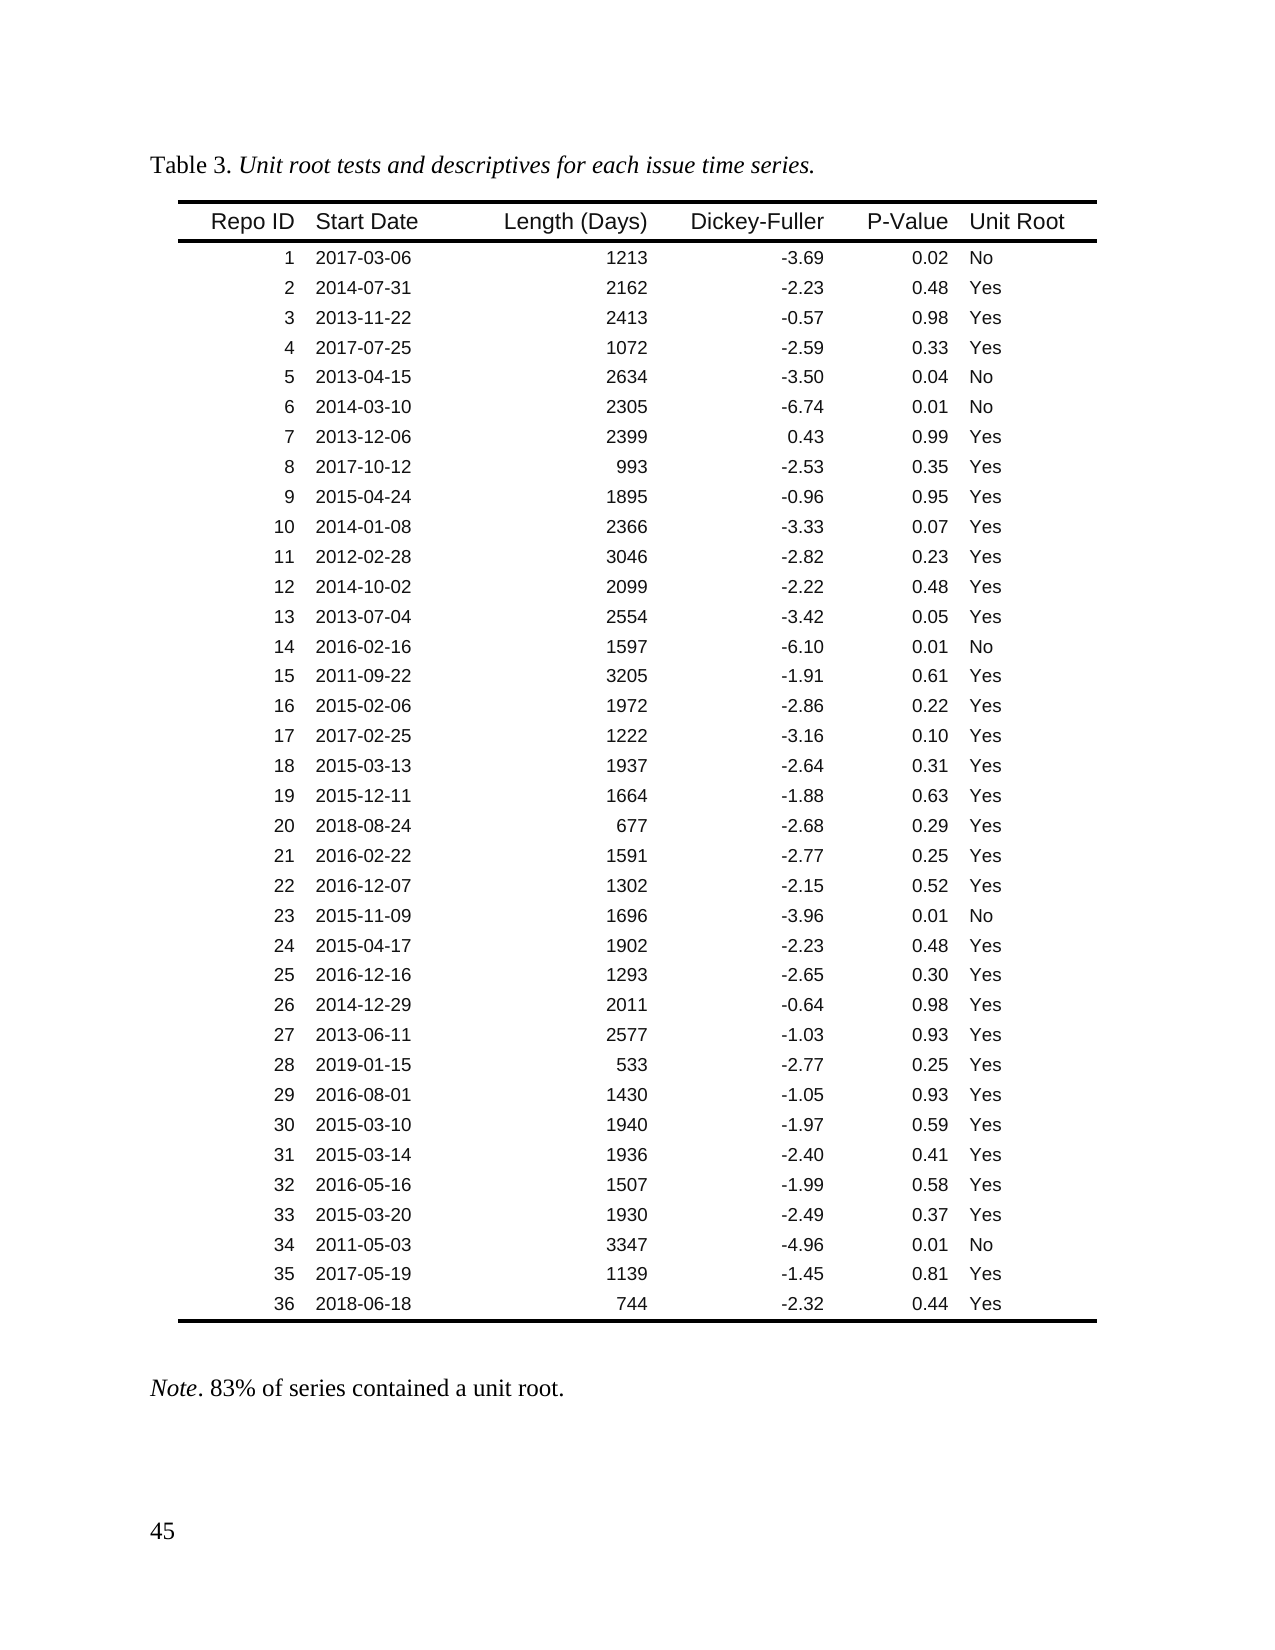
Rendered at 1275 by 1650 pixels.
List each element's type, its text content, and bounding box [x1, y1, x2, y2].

table_cell 2015-03-10 [305, 1110, 471, 1139]
table_cell 2305 [471, 392, 658, 422]
table_cell 0.01 [834, 392, 959, 422]
table_cell 2017-10-12 [305, 452, 471, 482]
table_cell -2.59 [658, 332, 834, 362]
table_cell -1.45 [658, 1259, 834, 1289]
table_cell -3.33 [658, 512, 834, 542]
table_header Dickey-Fuller [658, 204, 834, 238]
table_cell 0.43 [658, 422, 834, 452]
table_header Length (Days) [471, 204, 658, 238]
table_cell 15 [178, 661, 305, 691]
table_cell Yes [959, 452, 1097, 482]
table_cell Yes [959, 781, 1097, 811]
table_cell 8 [178, 452, 305, 482]
table_cell 2016-08-01 [305, 1080, 471, 1109]
table_cell 7 [178, 422, 305, 452]
table_cell 2015-12-11 [305, 781, 471, 811]
table_header P-Value [834, 204, 959, 238]
table_cell Yes [959, 482, 1097, 512]
table_cell -2.64 [658, 751, 834, 781]
table_cell 0.99 [834, 422, 959, 452]
table_cell Yes [959, 811, 1097, 841]
table_cell 0.98 [834, 303, 959, 332]
table_cell 2413 [471, 303, 658, 332]
table_cell 0.48 [834, 273, 959, 302]
table_cell 2017-02-25 [305, 721, 471, 751]
table_cell 0.01 [834, 1229, 959, 1259]
table_cell 1302 [471, 870, 658, 900]
table_cell Yes [959, 1080, 1097, 1109]
table_cell 2013-06-11 [305, 1020, 471, 1050]
table_cell -1.97 [658, 1110, 834, 1139]
table_cell 2017-03-06 [305, 243, 471, 272]
table_cell 2013-12-06 [305, 422, 471, 452]
table_cell 1591 [471, 841, 658, 870]
table_cell 0.07 [834, 512, 959, 542]
table_cell 2014-03-10 [305, 392, 471, 422]
table_cell -2.40 [658, 1140, 834, 1169]
table_cell 2634 [471, 362, 658, 392]
table_cell 2015-11-09 [305, 900, 471, 930]
table_cell 0.59 [834, 1110, 959, 1139]
table_cell 2012-02-28 [305, 542, 471, 571]
table_cell -1.03 [658, 1020, 834, 1050]
table_cell 0.52 [834, 870, 959, 900]
table_cell Yes [959, 1110, 1097, 1139]
table_cell Yes [959, 960, 1097, 990]
table_cell Yes [959, 1140, 1097, 1169]
table_cell Yes [959, 422, 1097, 452]
table_cell 32 [178, 1169, 305, 1199]
table_cell 0.48 [834, 571, 959, 601]
table_cell -1.99 [658, 1169, 834, 1199]
table_cell 1972 [471, 691, 658, 721]
table_cell 2014-10-02 [305, 571, 471, 601]
table_cell -0.96 [658, 482, 834, 512]
table_cell 2011-05-03 [305, 1229, 471, 1259]
table_cell 3046 [471, 542, 658, 571]
table_cell 35 [178, 1259, 305, 1289]
table_cell 2015-04-17 [305, 930, 471, 960]
table_cell Yes [959, 990, 1097, 1020]
table_cell 2018-06-18 [305, 1289, 471, 1319]
table_cell Yes [959, 721, 1097, 751]
table_cell 1936 [471, 1140, 658, 1169]
table_cell Yes [959, 542, 1097, 571]
table_cell -2.49 [658, 1199, 834, 1229]
table_cell -3.16 [658, 721, 834, 751]
table_header Unit Root [959, 204, 1097, 238]
table_cell -1.91 [658, 661, 834, 691]
table_cell 28 [178, 1050, 305, 1080]
table_cell -6.10 [658, 631, 834, 661]
table_cell 0.25 [834, 1050, 959, 1080]
table_cell 9 [178, 482, 305, 512]
table_cell 2014-07-31 [305, 273, 471, 302]
table_cell 2014-01-08 [305, 512, 471, 542]
table_cell 2014-12-29 [305, 990, 471, 1020]
table_cell 2366 [471, 512, 658, 542]
table_cell -3.42 [658, 601, 834, 631]
table_cell No [959, 1229, 1097, 1259]
table_cell 0.93 [834, 1080, 959, 1109]
table_cell Yes [959, 1289, 1097, 1319]
table_cell 17 [178, 721, 305, 751]
table_cell 0.05 [834, 601, 959, 631]
table_cell No [959, 392, 1097, 422]
table_cell 2011-09-22 [305, 661, 471, 691]
table_cell 30 [178, 1110, 305, 1139]
table_cell 12 [178, 571, 305, 601]
table_cell 16 [178, 691, 305, 721]
table_cell 0.35 [834, 452, 959, 482]
table_cell 2577 [471, 1020, 658, 1050]
table_cell 1902 [471, 930, 658, 960]
table_cell Yes [959, 751, 1097, 781]
table_cell 13 [178, 601, 305, 631]
table_cell 29 [178, 1080, 305, 1109]
table_cell Yes [959, 273, 1097, 302]
table_cell No [959, 631, 1097, 661]
table_cell 2016-12-16 [305, 960, 471, 990]
table_cell 2099 [471, 571, 658, 601]
table_cell -2.15 [658, 870, 834, 900]
table_cell -2.68 [658, 811, 834, 841]
table_cell 2015-02-06 [305, 691, 471, 721]
table_cell 2015-03-13 [305, 751, 471, 781]
table_cell 3 [178, 303, 305, 332]
table_cell 34 [178, 1229, 305, 1259]
table_cell -4.96 [658, 1229, 834, 1259]
table_cell 26 [178, 990, 305, 1020]
table_cell 2013-04-15 [305, 362, 471, 392]
table_cell -2.77 [658, 841, 834, 870]
table_cell 5 [178, 362, 305, 392]
table_header Repo ID [178, 204, 305, 238]
table_cell -2.23 [658, 930, 834, 960]
table_cell 1930 [471, 1199, 658, 1229]
table_header Start Date [305, 204, 471, 238]
table_cell 1507 [471, 1169, 658, 1199]
table_cell Yes [959, 512, 1097, 542]
table_cell -2.82 [658, 542, 834, 571]
table_cell 3205 [471, 661, 658, 691]
table_cell 0.04 [834, 362, 959, 392]
table_cell 1937 [471, 751, 658, 781]
table_cell 24 [178, 930, 305, 960]
table_cell 1293 [471, 960, 658, 990]
table_cell 2015-04-24 [305, 482, 471, 512]
table_cell 677 [471, 811, 658, 841]
table_cell 33 [178, 1199, 305, 1229]
table_cell 14 [178, 631, 305, 661]
table_cell Yes [959, 332, 1097, 362]
table_cell 2011 [471, 990, 658, 1020]
table_cell Yes [959, 870, 1097, 900]
table_cell 2554 [471, 601, 658, 631]
table_cell 533 [471, 1050, 658, 1080]
table_cell -3.96 [658, 900, 834, 930]
table_cell 0.30 [834, 960, 959, 990]
table_cell 2162 [471, 273, 658, 302]
table_cell 27 [178, 1020, 305, 1050]
table_cell 1139 [471, 1259, 658, 1289]
table_cell 0.48 [834, 930, 959, 960]
table_cell 1213 [471, 243, 658, 272]
table_cell 2 [178, 273, 305, 302]
table_cell 0.22 [834, 691, 959, 721]
table_cell Yes [959, 1199, 1097, 1229]
table_cell -2.77 [658, 1050, 834, 1080]
table_cell 0.93 [834, 1020, 959, 1050]
table_cell 0.61 [834, 661, 959, 691]
table_cell 0.58 [834, 1169, 959, 1199]
table_cell 1222 [471, 721, 658, 751]
table_cell Yes [959, 691, 1097, 721]
table_cell 10 [178, 512, 305, 542]
table_cell Yes [959, 571, 1097, 601]
table_cell 2399 [471, 422, 658, 452]
table_cell 1696 [471, 900, 658, 930]
table_cell 1597 [471, 631, 658, 661]
table_cell -1.88 [658, 781, 834, 811]
table_cell No [959, 243, 1097, 272]
text Note. 83% of series contained a unit root. [150, 1373, 1125, 1401]
table_cell 0.95 [834, 482, 959, 512]
table_cell 0.01 [834, 900, 959, 930]
table_cell 1664 [471, 781, 658, 811]
table_cell 0.63 [834, 781, 959, 811]
table_cell 11 [178, 542, 305, 571]
table_cell 0.02 [834, 243, 959, 272]
table_cell 2017-07-25 [305, 332, 471, 362]
table_cell 2016-05-16 [305, 1169, 471, 1199]
table_cell 0.25 [834, 841, 959, 870]
table_cell -0.57 [658, 303, 834, 332]
table_cell 0.01 [834, 631, 959, 661]
table_cell -2.32 [658, 1289, 834, 1319]
table_cell -6.74 [658, 392, 834, 422]
table_cell 3347 [471, 1229, 658, 1259]
table_cell 2018-08-24 [305, 811, 471, 841]
table_cell No [959, 362, 1097, 392]
table_cell 23 [178, 900, 305, 930]
table_cell -3.69 [658, 243, 834, 272]
table_cell 2017-05-19 [305, 1259, 471, 1289]
table_cell 0.98 [834, 990, 959, 1020]
table_cell 2019-01-15 [305, 1050, 471, 1080]
table_cell -0.64 [658, 990, 834, 1020]
table_cell 2016-12-07 [305, 870, 471, 900]
table_cell 2015-03-20 [305, 1199, 471, 1229]
table_cell -3.50 [658, 362, 834, 392]
table_cell 1430 [471, 1080, 658, 1109]
table_cell 18 [178, 751, 305, 781]
table_cell Yes [959, 841, 1097, 870]
table_cell Yes [959, 930, 1097, 960]
table_cell 0.10 [834, 721, 959, 751]
table_cell 4 [178, 332, 305, 362]
table_cell 21 [178, 841, 305, 870]
table_cell 0.29 [834, 811, 959, 841]
table_cell 1072 [471, 332, 658, 362]
table_cell -2.86 [658, 691, 834, 721]
table_cell 25 [178, 960, 305, 990]
table_cell 0.37 [834, 1199, 959, 1229]
table_cell 2013-07-04 [305, 601, 471, 631]
table_cell 0.41 [834, 1140, 959, 1169]
table_cell Yes [959, 1050, 1097, 1080]
table_cell -2.23 [658, 273, 834, 302]
table_cell Yes [959, 661, 1097, 691]
table_cell 744 [471, 1289, 658, 1319]
table_cell 36 [178, 1289, 305, 1319]
table_cell 6 [178, 392, 305, 422]
table_cell 1 [178, 243, 305, 272]
table_cell 0.81 [834, 1259, 959, 1289]
table_cell -2.22 [658, 571, 834, 601]
table_cell 0.23 [834, 542, 959, 571]
table_cell -2.53 [658, 452, 834, 482]
table_cell 993 [471, 452, 658, 482]
table_cell 2015-03-14 [305, 1140, 471, 1169]
table_cell No [959, 900, 1097, 930]
table_cell 0.44 [834, 1289, 959, 1319]
table_cell 0.31 [834, 751, 959, 781]
table_cell 1895 [471, 482, 658, 512]
table_cell Yes [959, 601, 1097, 631]
table_cell 22 [178, 870, 305, 900]
table_cell 2016-02-16 [305, 631, 471, 661]
table_cell Yes [959, 1259, 1097, 1289]
table_cell 2013-11-22 [305, 303, 471, 332]
table_cell 19 [178, 781, 305, 811]
table_cell 2016-02-22 [305, 841, 471, 870]
table_cell Yes [959, 1020, 1097, 1050]
table_cell 1940 [471, 1110, 658, 1139]
table_cell 20 [178, 811, 305, 841]
table_cell Yes [959, 1169, 1097, 1199]
table_cell -2.65 [658, 960, 834, 990]
table_cell 0.33 [834, 332, 959, 362]
table_cell Yes [959, 303, 1097, 332]
table_cell 31 [178, 1140, 305, 1169]
table_cell -1.05 [658, 1080, 834, 1109]
text Table 3. Unit root tests and descriptives for each issue time series. [150, 150, 1125, 179]
